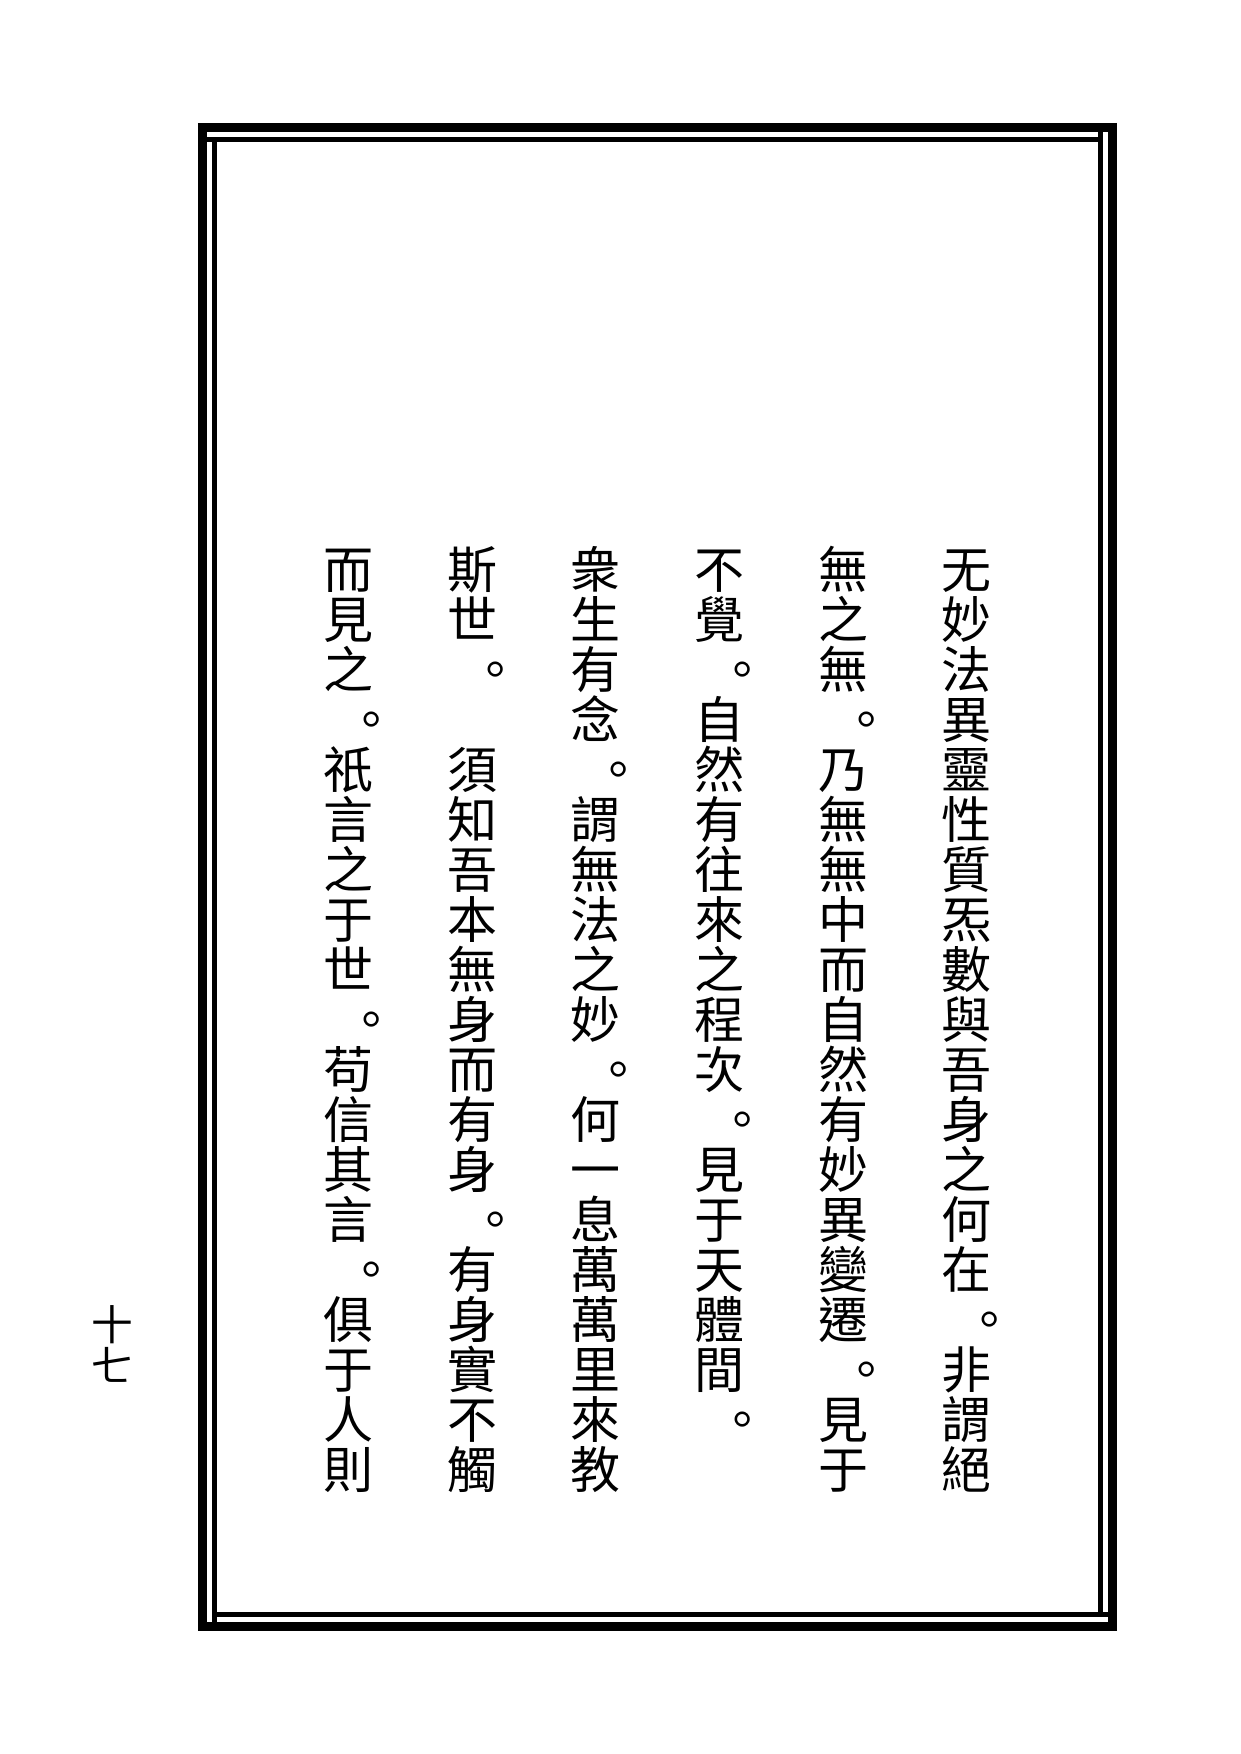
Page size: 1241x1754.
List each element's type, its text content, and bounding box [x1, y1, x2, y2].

text 衆生有念。謂無法之妙。何一息萬萬里來教斯世。 須知吾本無身而有身。有身實不觸而見之。祇言之于世。苟信其言。俱于人則人。俱萬物則萬物。軌道所通。吾皆至焉。軌道未通。吾盡造焉。人與物爲一體。歸其源必主于天地。吾爲天地主。何況人物。名吾爲祖。應知吾盡天道地道人道之言。 [287, 544, 658, 1536]
text 吾老人更聞有不解疑團。卽吾前言不盡其人意者。謂無妙法。無異靈。無性質與炁數之變。又謂吾在世往來于何地。種種不一。噫。无妙法異靈性質炁數與吾身之何在。非謂絕無之無。乃無無中而自然有妙異變遷。見于不覺。自然有往來之程次。見于天體間。 [658, 544, 1028, 1536]
